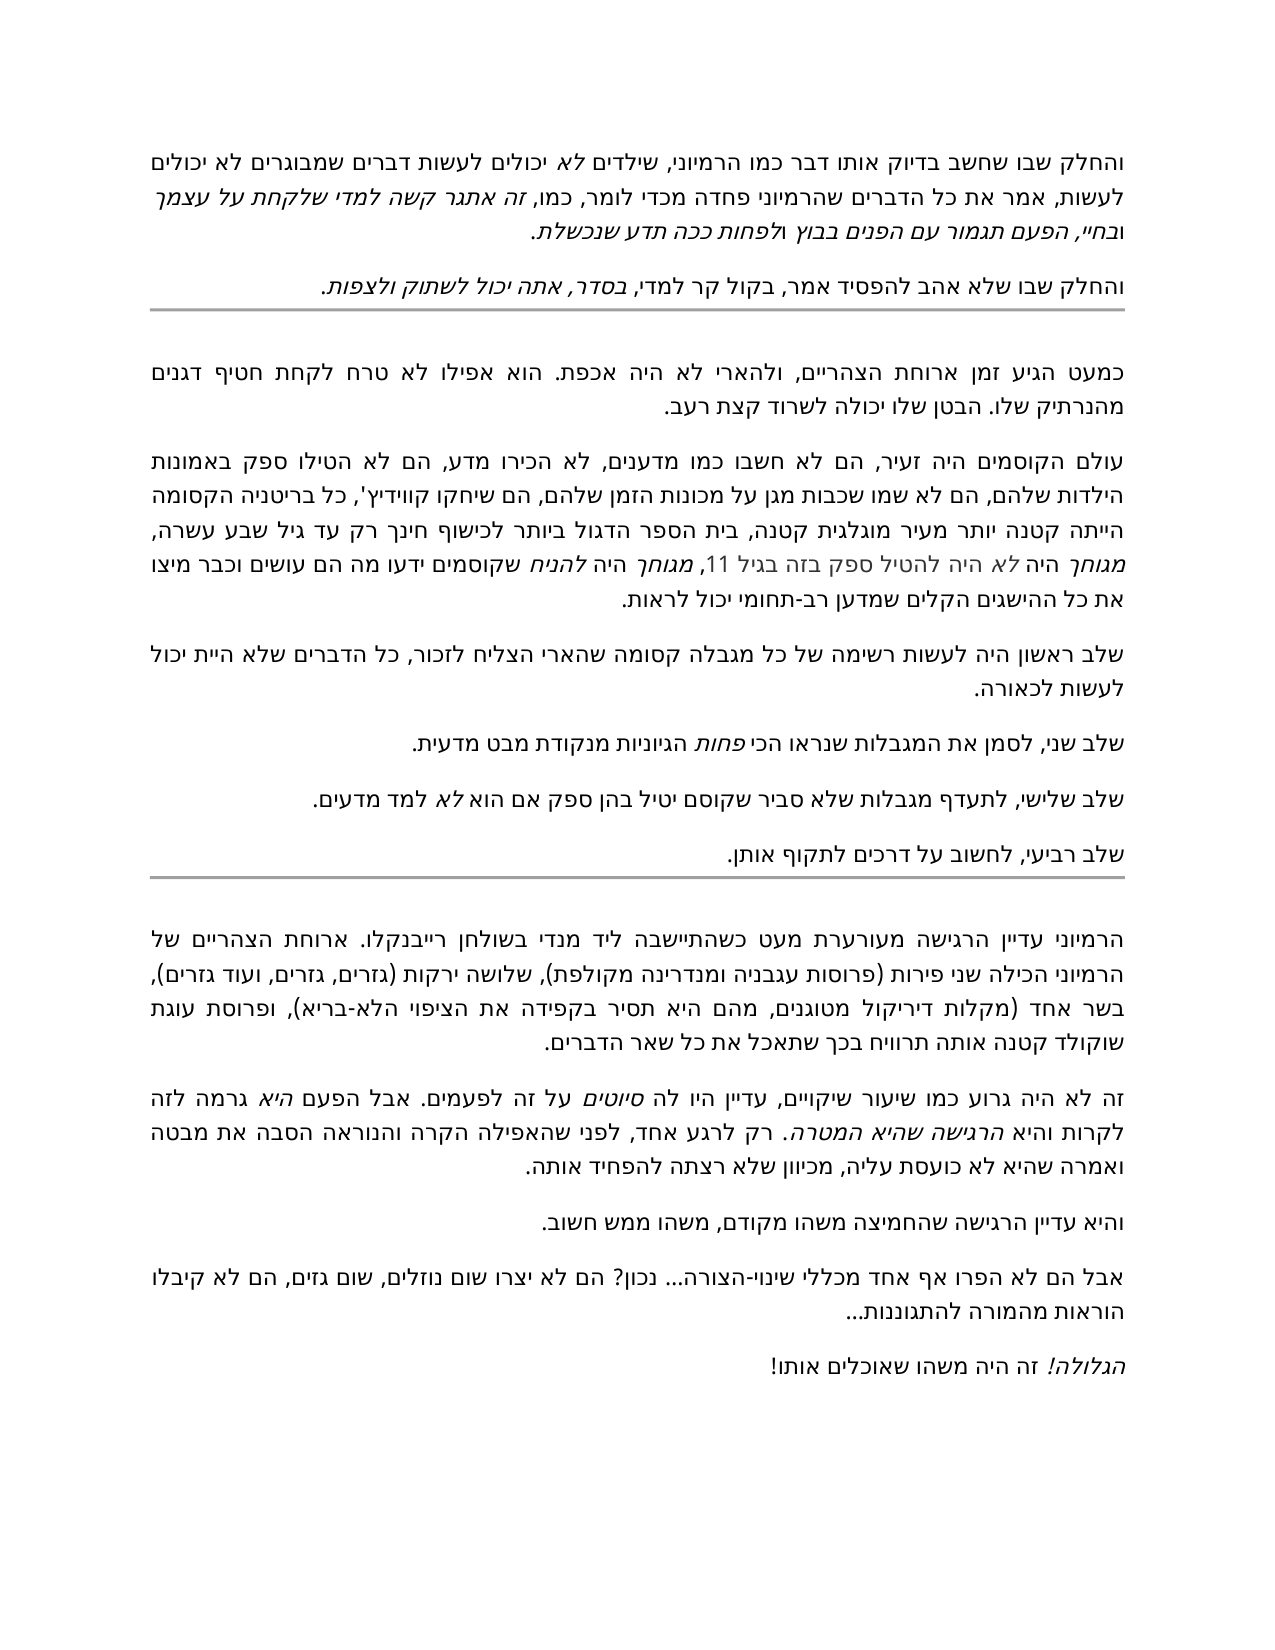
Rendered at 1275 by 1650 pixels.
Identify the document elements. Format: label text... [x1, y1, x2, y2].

text עולם הקוסמים היה זעיר, הם לא חשבו כמו מדענים, לא הכירו מדע, הם לא הטילו ספק באמונות הילדות שלהם, הם לא שמו שכבות מגן על מכונות הזמן שלהם, הם שיחקו קווידיץ', כל בריטניה הקסומה הייתה קטנה יותר מעיר מוגלגית קטנה, בית הספר הדגול ביותר לכישוף חינך רק עד גיל שבע עשרה, מגוחך היה לא היה להטיל ספק בזה בגיל 11, מגוחך היה להניח שקוסמים ידעו מה הם עושים וכבר מיצו את כל ההישגים הקלים שמדען רב-תחומי יכול לראות. [150, 449, 1125, 616]
text והיא עדיין הרגישה שהחמיצה משהו מקודם, משהו ממש חשוב. [150, 1209, 1125, 1239]
text הגלולה! זה היה משהו שאוכלים אותו! [150, 1354, 1125, 1384]
text אבל הם לא הפרו אף אחד מכללי שינוי-הצורה… נכון? הם לא יצרו שום נוזלים, שום גזים, הם לא קיבלו הוראות מהמורה להתגוננות… [150, 1264, 1125, 1329]
text שלב רביעי, לחשוב על דרכים לתקוף אותן. [150, 842, 1125, 872]
text שלב ראשון היה לעשות רשימה של כל מגבלה קסומה שהארי הצליח לזכור, כל הדברים שלא היית יכול לעשות לכאורה. [150, 642, 1125, 706]
text והחלק שבו שחשב בדיוק אותו דבר כמו הרמיוני, שילדים לא יכולים לעשות דברים שמבוגרים לא יכולים לעשות, אמר את כל הדברים שהרמיוני פחדה מכדי לומר, כמו, זה אתגר קשה למדי שלקחת על עצמך ובחיי, הפעם תגמור עם הפנים בבוץ ולפחות ככה תדע שנכשלת. [150, 150, 1125, 249]
text זה לא היה גרוע כמו שיעור שיקויים, עדיין היו לה סיוטים על זה לפעמים. אבל הפעם היא גרמה לזה לקרות והיא הרגישה שהיא המטרה. רק לרגע אחד, לפני שהאפילה הקרה והנוראה הסבה את מבטה ואמרה שהיא לא כועסת עליה, מכיוון שלא רצתה להפחיד אותה. [150, 1085, 1125, 1184]
text והחלק שבו שלא אהב להפסיד אמר, בקול קר למדי, בסדר, אתה יכול לשתוק ולצפות. [150, 274, 1125, 304]
text שלב שלישי, לתעדף מגבלות שלא סביר שקוסם יטיל בהן ספק אם הוא לא למד מדעים. [150, 786, 1125, 816]
text כמעט הגיע זמן ארוחת הצהריים, ולהארי לא היה אכפת. הוא אפילו לא טרח לקחת חטיף דגנים מהנרתיק שלו. הבטן שלו יכולה לשרוד קצת רעב. [150, 359, 1125, 424]
text שלב שני, לסמן את המגבלות שנראו הכי פחות הגיוניות מנקודת מבט מדעית. [150, 731, 1125, 761]
text הרמיוני עדיין הרגישה מעורערת מעט כשהתיישבה ליד מנדי בשולחן רייבנקלו. ארוחת הצהריים של הרמיוני הכילה שני פירות (פרוסות עגבניה ומנדרינה מקולפת), שלושה ירקות (גזרים, גזרים, ועוד גזרים), בשר אחד (מקלות דיריקול מטוגנים, מהם היא תסיר בקפידה את הציפוי הלא-בריא), ופרוסת עוגת שוקולד קטנה אותה תרוויח בכך שתאכל את כל שאר הדברים. [150, 927, 1125, 1060]
